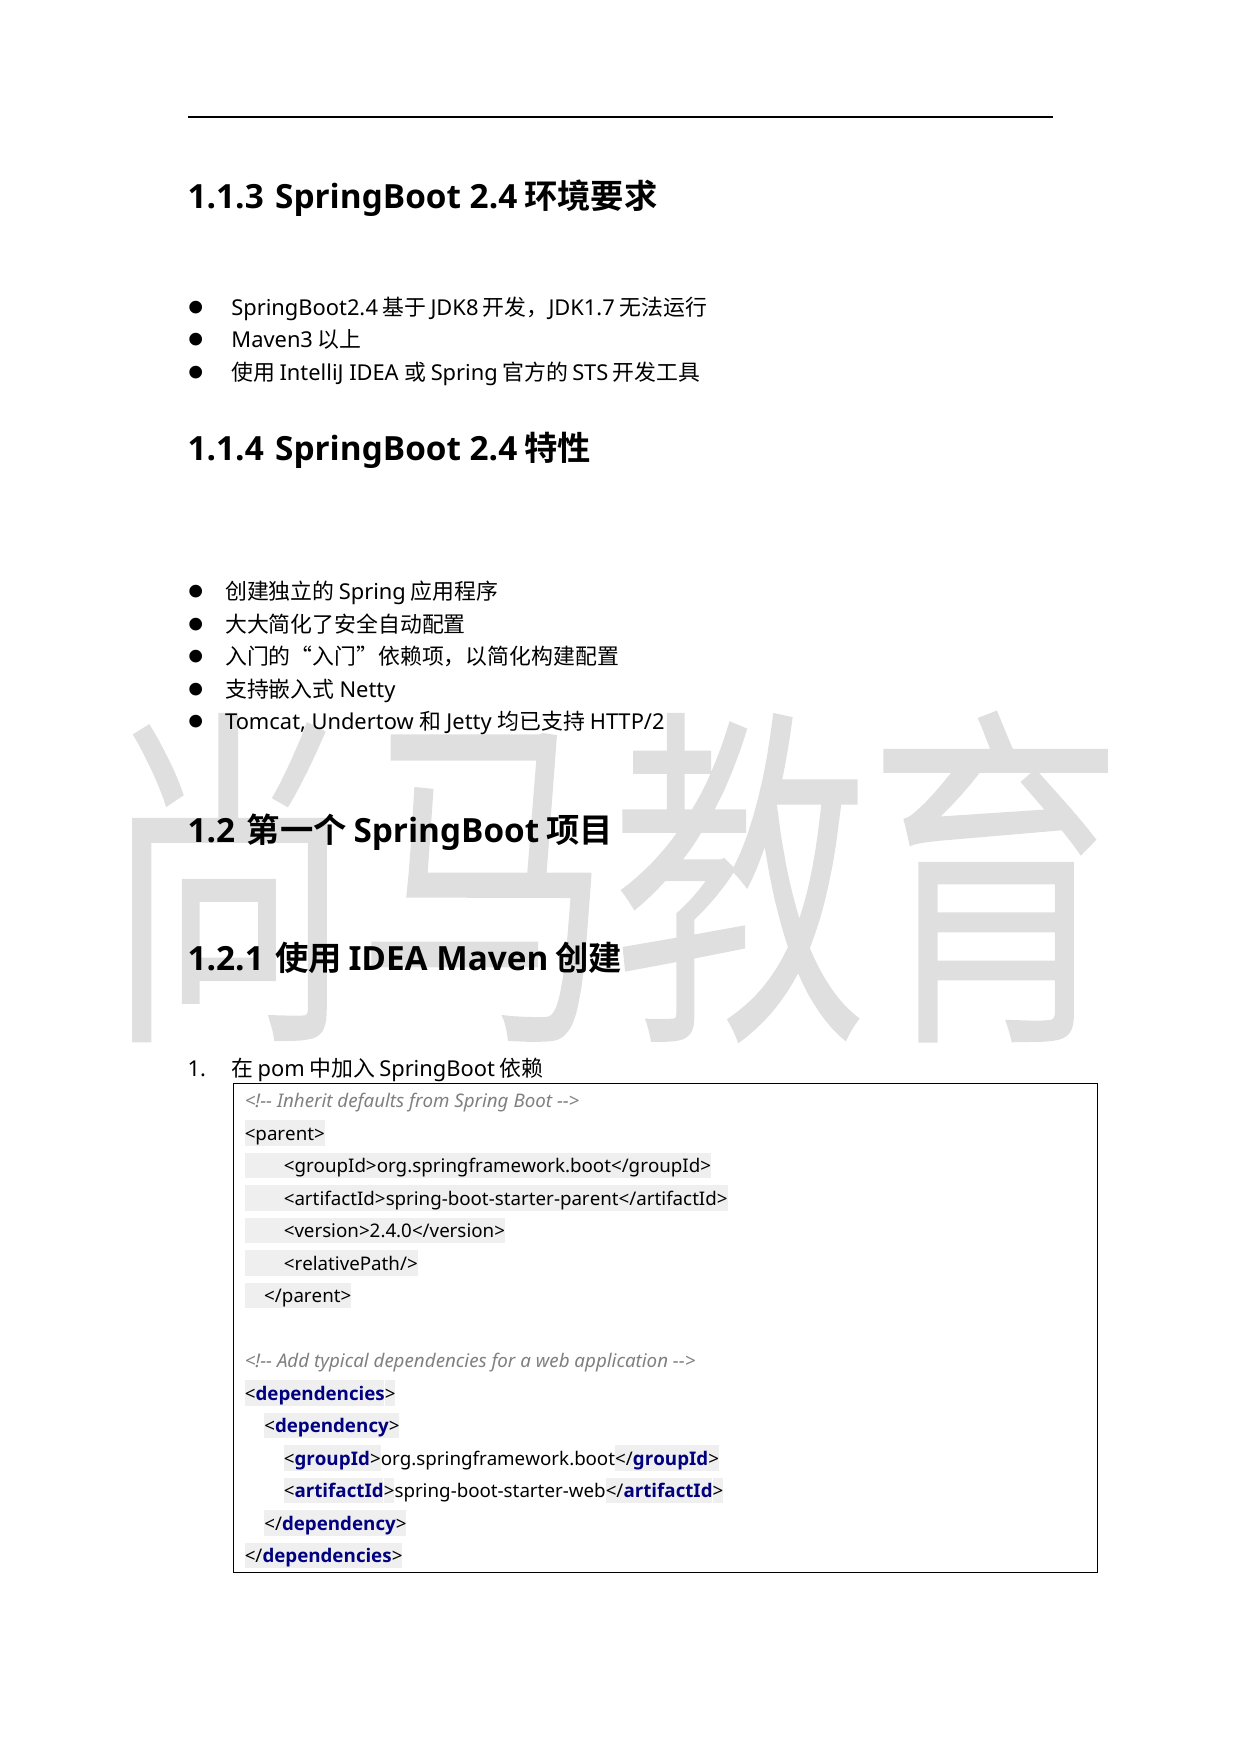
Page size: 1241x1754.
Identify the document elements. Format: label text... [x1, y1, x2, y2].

list 入门的“入门”依赖项，以简化构建配置 [187, 639, 1053, 671]
list 支持嵌入式 Netty [187, 671, 1053, 704]
subtitle SpringBoot 2.4环境要求 [187, 162, 1053, 227]
list Maven3以上 [187, 322, 1053, 354]
list SpringBoot2.4基于JDK8开发，JDK1.7无法运行 [187, 289, 1053, 322]
list 大大简化了安全自动配置 [187, 606, 1053, 639]
list Tomcat, Undertow 和 Jetty 均已支持 HTTP/2 [187, 704, 1053, 736]
subtitle 使用IDEA Maven创建 [187, 923, 1053, 988]
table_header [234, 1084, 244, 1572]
list 创建独立的Spring应用程序 [187, 574, 1053, 606]
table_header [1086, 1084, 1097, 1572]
subtitle 第一个SpringBoot项目 [187, 796, 1053, 861]
list 使用IntelliJ IDEA 或Spring官方的STS开发工具 [187, 354, 1053, 387]
subtitle SpringBoot 2.4特性 [187, 414, 1053, 479]
list 在pom中加入SpringBoot依赖 [187, 1051, 1053, 1083]
